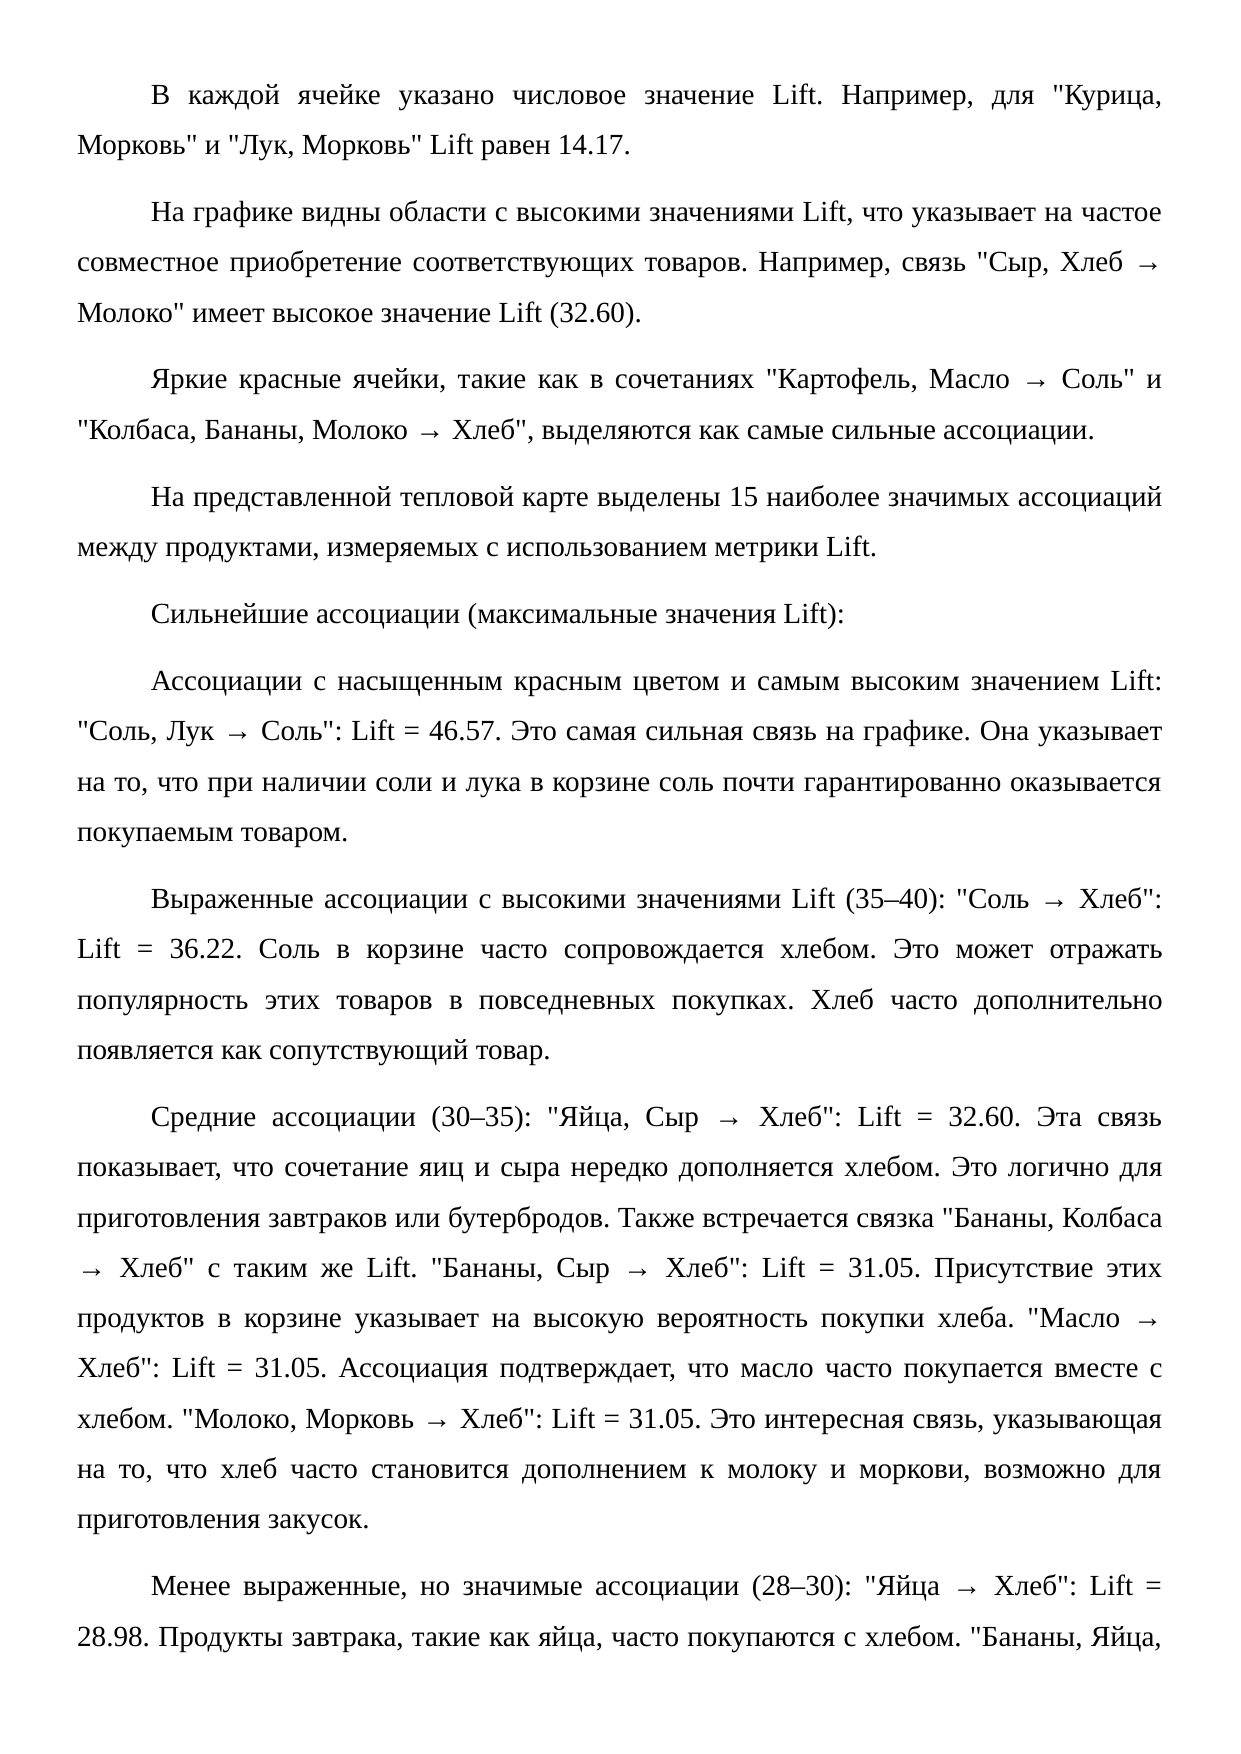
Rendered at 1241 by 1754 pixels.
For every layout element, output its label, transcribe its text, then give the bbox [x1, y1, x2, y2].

text Сильнейшие ассоциации (максимальные значения Lift): [77, 596, 1163, 630]
text Ассоциации с насыщенным красным цветом и самым высоким значением Lift: "Соль, Лук → Соль": Lift = 46.57. Это самая сильная связь на графике. Она указывает на то, что при наличии соли и лука в корзине соль почти гарантированно оказывается покупаемым товаром. [77, 663, 1163, 848]
text В каждой ячейке указано числовое значение Lift. Например, для "Курица, Морковь" и "Лук, Морковь" Lift равен 14.17. [77, 77, 1163, 161]
text Средние ассоциации (30–35): "Яйца, Сыр → Хлеб": Lift = 32.60. Эта связь показывает, что сочетание яиц и сыра нередко дополняется хлебом. Это логично для приготовления завтраков или бутербродов. Также встречается связка "Бананы, Колбаса → Хлеб" с таким же Lift. "Бананы, Сыр → Хлеб": Lift = 31.05. Присутствие этих продуктов в корзине указывает на высокую вероятность покупки хлеба. "Масло → Хлеб": Lift = 31.05. Ассоциация подтверждает, что масло часто покупается вместе с хлебом. "Молоко, Морковь → Хлеб": Lift = 31.05. Это интересная связь, указывающая на то, что хлеб часто становится дополнением к молоку и моркови, возможно для приготовления закусок. [77, 1099, 1163, 1535]
text Яркие красные ячейки, такие как в сочетаниях "Картофель, Масло → Соль" и "Колбаса, Бананы, Молоко → Хлеб", выделяются как самые сильные ассоциации. [77, 362, 1163, 446]
text На графике видны области с высокими значениями Lift, что указывает на частое совместное приобретение соответствующих товаров. Например, связь "Сыр, Хлеб → Молоко" имеет высокое значение Lift (32.60). [77, 194, 1163, 328]
text Выраженные ассоциации с высокими значениями Lift (35–40): "Соль → Хлеб": Lift = 36.22. Соль в корзине часто сопровождается хлебом. Это может отражать популярность этих товаров в повседневных покупках. Хлеб часто дополнительно появляется как сопутствующий товар. [77, 881, 1163, 1066]
text На представленной тепловой карте выделены 15 наиболее значимых ассоциаций между продуктами, измеряемых с использованием метрики Lift. [77, 479, 1163, 563]
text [77, 1568, 1163, 1652]
